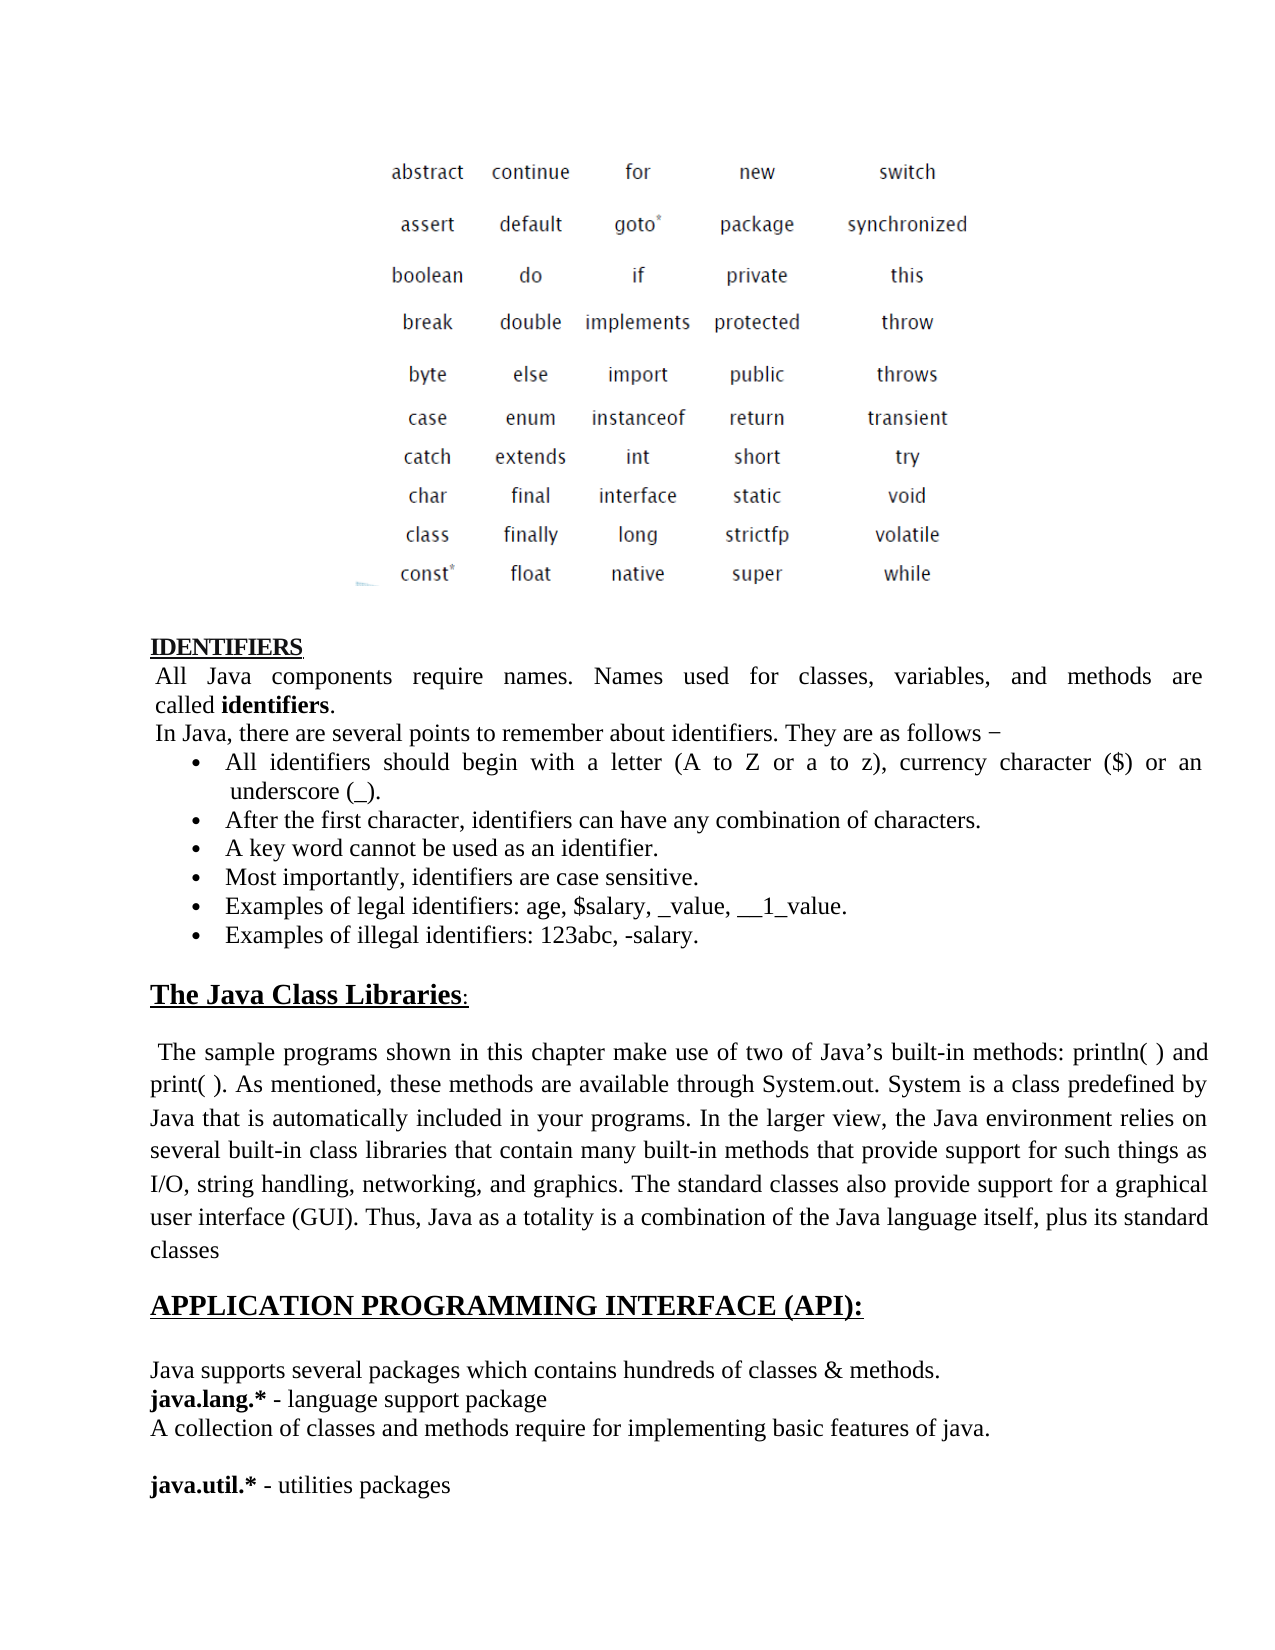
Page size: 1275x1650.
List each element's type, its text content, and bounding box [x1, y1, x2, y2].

text The Java Class Libraries: [150, 977, 1209, 1011]
text The sample programs shown in this chapter make use of two of Java’s built-in methods: println( ) and print( ). As mentioned, these methods are available through System.out. System is a class predefined by Java that is automatically included in your programs. In the larger view, the Java environment relies on several built-in class libraries that contain many built-in methods that provide support for such things as I/O, string handling, networking, and graphics. The standard classes also provide support for a graphical user interface (GUI). Thus, Java as a totality is a combination of the Java language itself, plus its standard classes [150, 1037, 1209, 1263]
text Java supports several packages which contains hundreds of classes & methods. [150, 1356, 1209, 1384]
list Examples of illegal identifiers: 123abc, -salary. [192, 920, 1204, 948]
text A collection of classes and methods require for implementing basic features of java. [150, 1413, 1209, 1442]
list A key word cannot be used as an identifier. [192, 833, 1204, 862]
list After the first character, identifiers can have any combination of characters. [192, 805, 1204, 833]
list All identifiers should begin with a letter (A to Z or a to z), currency character ($) or an underscore (_). [192, 747, 1204, 805]
text APPLICATION PROGRAMMING INTERFACE (API): [150, 1288, 1209, 1322]
text All Java components require names. Names used for classes, variables, and methods are called identifiers. [155, 661, 1204, 718]
list Most importantly, identifiers are case sensitive. [192, 862, 1204, 891]
text In Java, there are several points to remember about identifiers. They are as follows − [155, 718, 1204, 747]
subtitle IDENTIFIERS [150, 623, 1204, 661]
text java.lang.* - language support package [150, 1384, 1209, 1413]
text java.util.* - utilities packages [150, 1471, 1209, 1499]
list Examples of legal identifiers: age, $salary, _value, __1_value. [192, 891, 1204, 920]
